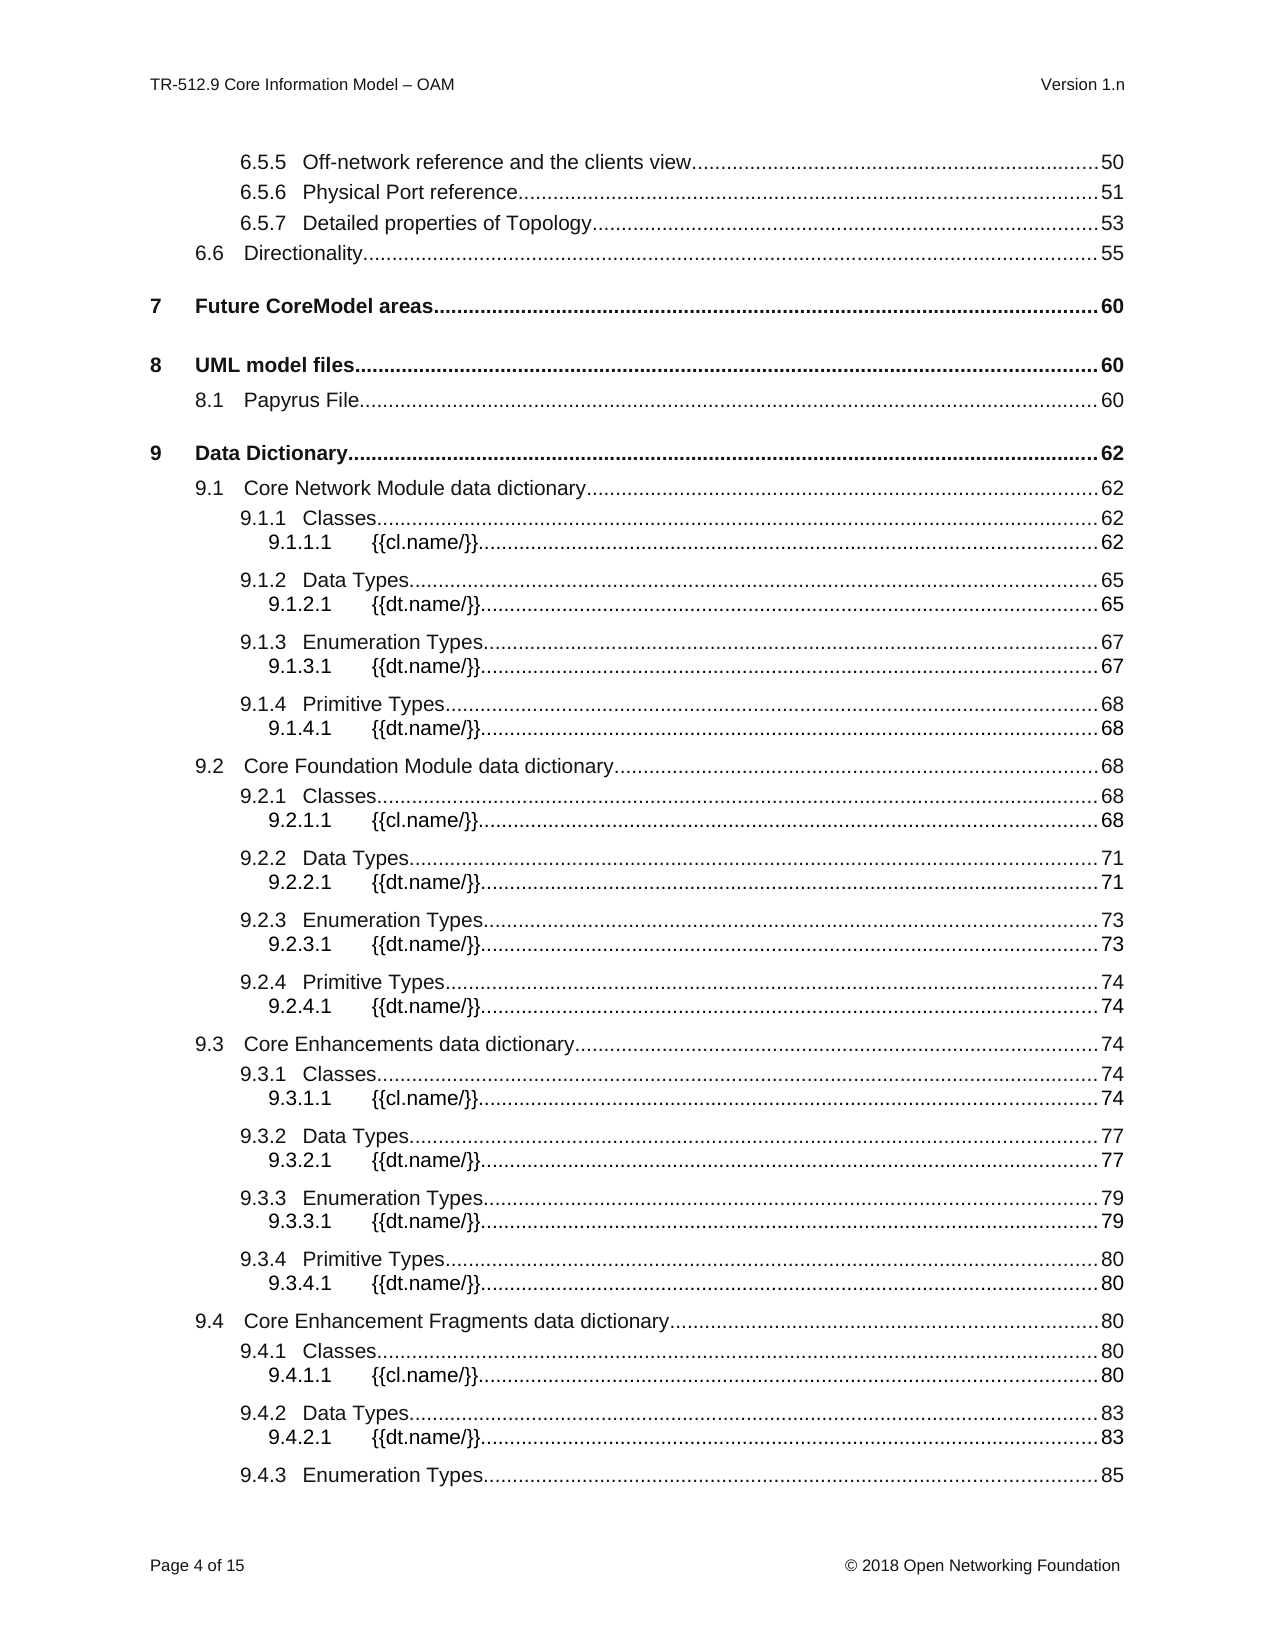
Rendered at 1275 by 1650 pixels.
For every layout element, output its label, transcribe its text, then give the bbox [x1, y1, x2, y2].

text 9 Data Dictionary 62 [150, 424, 1125, 470]
text 6.5.5 Off-network reference and the clients view 50 [240, 150, 1125, 174]
text 9.2.2 Data Types 71 [240, 846, 1125, 870]
text 9.1.3.1 {{dt.name/}} 67 [268, 654, 1125, 678]
text 8 UML model files 60 [150, 335, 1125, 381]
text 9.4.1.1 {{cl.name/}} 80 [268, 1363, 1125, 1387]
text 9.1.2.1 {{dt.name/}} 65 [268, 592, 1125, 616]
text 7 Future CoreModel areas 60 [150, 277, 1125, 323]
text 9.4.2 Data Types 83 [240, 1401, 1125, 1425]
text 8.1 Papyrus File 60 [195, 387, 1125, 411]
text 9.1 Core Network Module data dictionary 62 [195, 476, 1125, 500]
text 9.3.3 Enumeration Types 79 [240, 1185, 1125, 1209]
text 9.2.1 Classes 68 [240, 784, 1125, 808]
text 9.2.4 Primitive Types 74 [240, 969, 1125, 993]
text 9.3.4.1 {{dt.name/}} 80 [268, 1271, 1125, 1295]
text 9.3.1.1 {{cl.name/}} 74 [268, 1086, 1125, 1109]
text 9.3.2.1 {{dt.name/}} 77 [268, 1147, 1125, 1171]
text 9.1.4.1 {{dt.name/}} 68 [268, 716, 1125, 740]
text 9.2 Core Foundation Module data dictionary 68 [195, 754, 1125, 778]
text 9.4.3 Enumeration Types 85 [240, 1463, 1125, 1487]
text 9.1.2 Data Types 65 [240, 568, 1125, 592]
text 6.6 Directionality 55 [195, 241, 1125, 264]
text 9.4.1 Classes 80 [240, 1339, 1125, 1363]
text 9.2.3.1 {{dt.name/}} 73 [268, 932, 1125, 956]
text 9.2.4.1 {{dt.name/}} 74 [268, 993, 1125, 1017]
text 9.3.3.1 {{dt.name/}} 79 [268, 1209, 1125, 1233]
text 9.1.1.1 {{cl.name/}} 62 [268, 530, 1125, 554]
text 9.1.4 Primitive Types 68 [240, 692, 1125, 716]
text 9.4.2.1 {{dt.name/}} 83 [268, 1425, 1125, 1449]
text 6.5.6 Physical Port reference 51 [240, 180, 1125, 204]
text 9.2.2.1 {{dt.name/}} 71 [268, 870, 1125, 894]
text 9.3 Core Enhancements data dictionary 74 [195, 1031, 1125, 1055]
text 9.1.3 Enumeration Types 67 [240, 630, 1125, 654]
text 6.5.7 Detailed properties of Topology 53 [240, 210, 1125, 234]
text 9.2.1.1 {{cl.name/}} 68 [268, 808, 1125, 832]
text 9.2.3 Enumeration Types 73 [240, 908, 1125, 932]
text 9.3.1 Classes 74 [240, 1062, 1125, 1086]
text 9.4 Core Enhancement Fragments data dictionary 80 [195, 1309, 1125, 1333]
text 9.1.1 Classes 62 [240, 506, 1125, 530]
text 9.3.4 Primitive Types 80 [240, 1247, 1125, 1271]
text 9.3.2 Data Types 77 [240, 1123, 1125, 1147]
